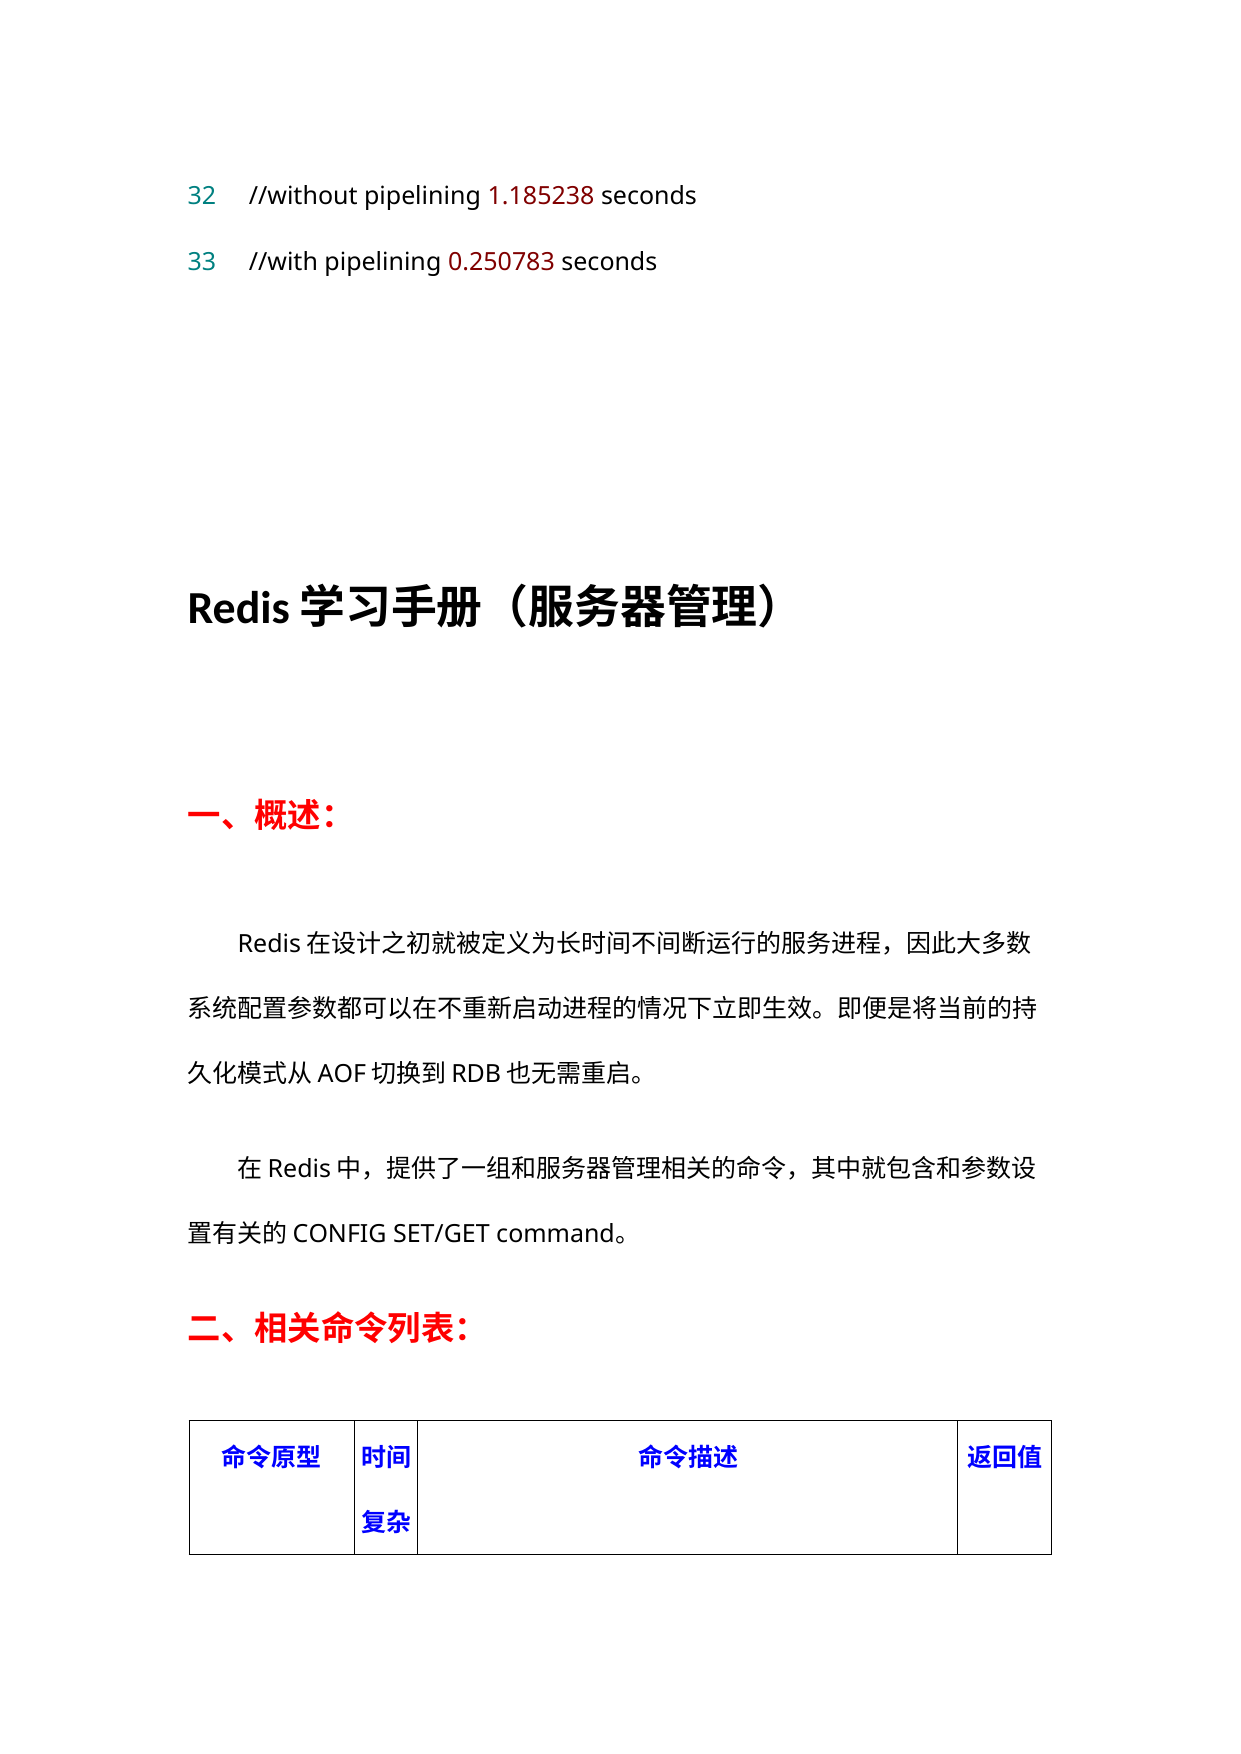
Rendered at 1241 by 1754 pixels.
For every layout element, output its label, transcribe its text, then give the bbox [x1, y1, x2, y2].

subtitle 二、相关命令列表： [187, 1293, 1053, 1358]
table_header 命令原型 [190, 1421, 354, 1554]
table_header 命令描述 [418, 1421, 957, 1554]
subtitle 一、概述： [187, 780, 1053, 845]
text Redis在设计之初就被定义为长时间不间断运行的服务进程，因此大多数系统配置参数都可以在不重新启动进程的情况下立即生效。即便是将当前的持久化模式从AOF切换到RDB也无需重启。 [187, 909, 1053, 1104]
table_header 返回值 [958, 1421, 1051, 1554]
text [187, 162, 1053, 292]
table_header 时间复杂度 [355, 1421, 417, 1554]
text 在Redis中，提供了一组和服务器管理相关的命令，其中就包含和参数设置有关的CONFIG SET/GET command。 [187, 1134, 1053, 1264]
subtitle Redis学习手册（服务器管理） [187, 555, 1053, 652]
